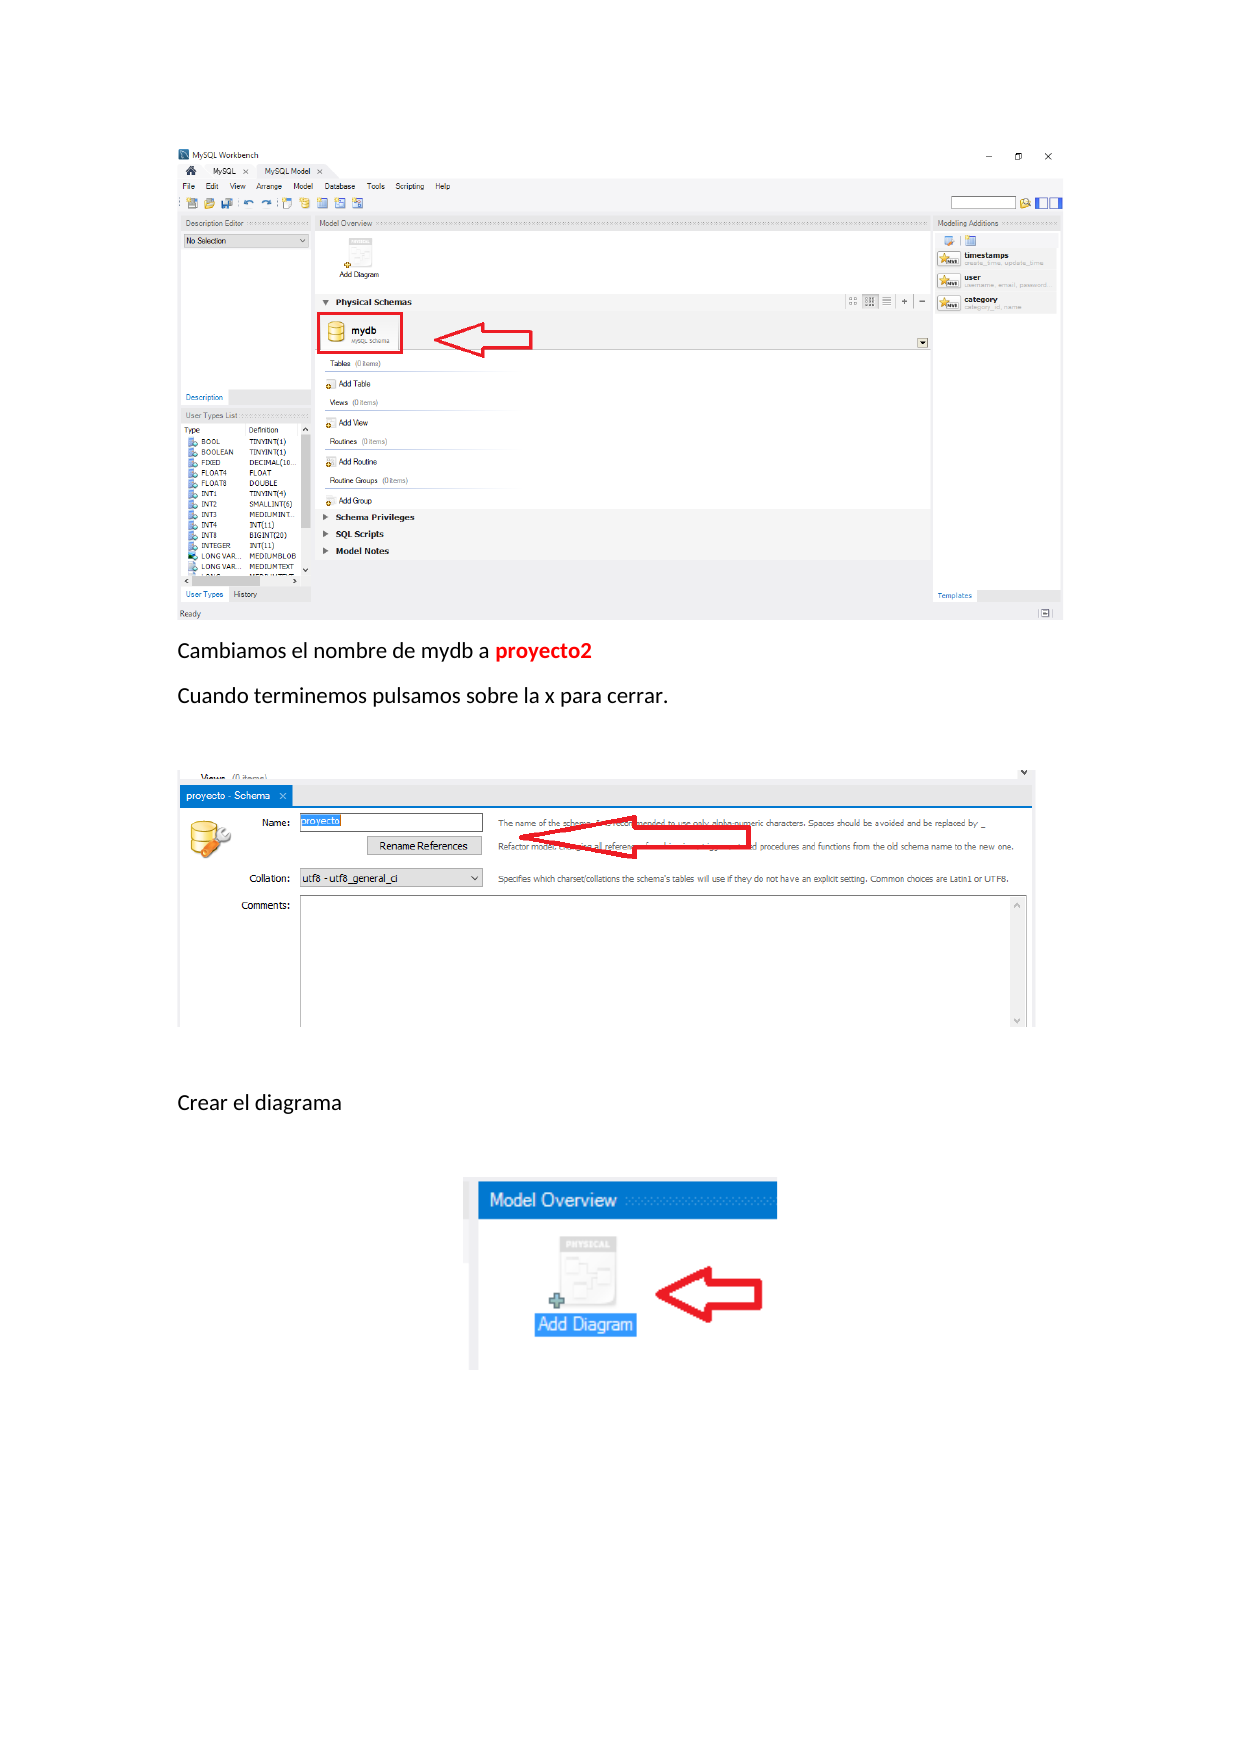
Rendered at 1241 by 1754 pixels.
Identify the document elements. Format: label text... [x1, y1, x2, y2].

text Cambiamos el nombre de mydb a proyecto2 [177, 636, 1063, 664]
text Crear el diagrama [177, 1088, 1063, 1116]
text Cuando terminemos pulsamos sobre la x para cerrar. [177, 681, 1063, 709]
picture [463, 1177, 778, 1370]
picture [177, 770, 1062, 1027]
picture [177, 147, 1064, 620]
